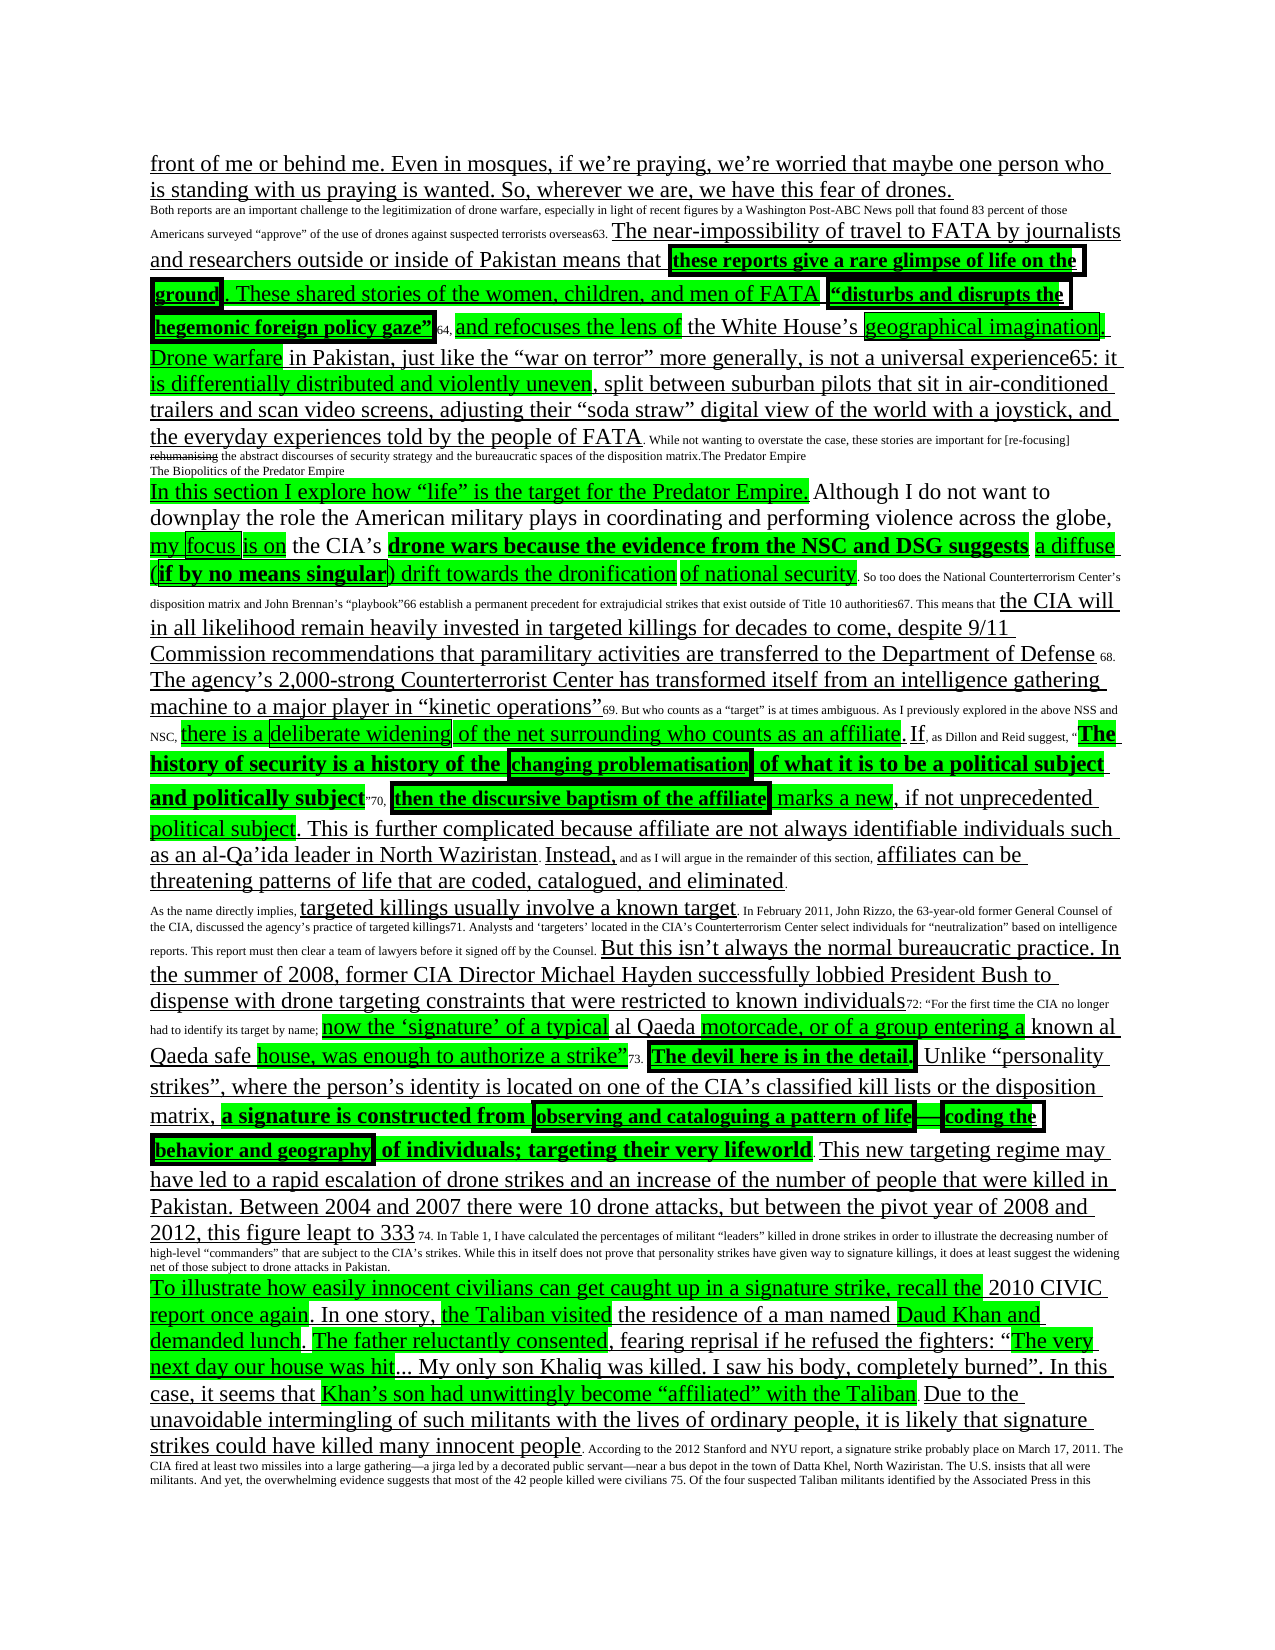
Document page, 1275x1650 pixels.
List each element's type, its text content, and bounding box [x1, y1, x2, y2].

text The Biopolitics of the Predator Empire [150, 463, 1125, 478]
text Both reports are an important challenge to the legitimization of drone warfare, especially in light of recent figures by a Washington Post-ABC News poll that found 83 percent of those Americans surveyed “approve” of the use of drones against suspected terrorists overseas63. The near-impossibility of travel to FATA by journalists and researchers outside or inside of Pakistan means that these reports give a rare glimpse of life on the ground. These shared stories of the women, children, and men of FATA “disturbs and disrupts the hegemonic foreign policy gaze”64, and refocuses the lens of the White House’s geographical imagination. Drone warfare in Pakistan, just like the “war on terror” more generally, is not a universal experience65: it is differentially distributed and violently uneven, split between suburban pilots that sit in air-conditioned trailers and scan video screens, adjusting their “soda straw” digital view of the world with a joystick, and the everyday experiences told by the people of FATA. While not wanting to overstate the case, these stories are important for [re-focusing] rehumanising the abstract discourses of security strategy and the bureaucratic spaces of the disposition matrix.The Predator Empire [150, 203, 1125, 463]
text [150, 150, 1125, 203]
text In this section I explore how “life” is the target for the Predator Empire. Although I do not want to downplay the role the American military plays in coordinating and performing violence across the globe, my focus is on the CIA’s drone wars because the evidence from the NSC and DSG suggests a diffuse (if by no means singular) drift towards the dronification of national security. So too does the National Counterterrorism Center’s disposition matrix and John Brennan’s “playbook”66 establish a permanent precedent for extrajudicial strikes that exist outside of Title 10 authorities67. This means that the CIA will in all likelihood remain heavily invested in targeted killings for decades to come, despite 9/11 Commission recommendations that paramilitary activities are transferred to the Department of Defense 68. The agency’s 2,000-strong Counterterrorist Center has transformed itself from an intelligence gathering machine to a major player in “kinetic operations”69. But who counts as a “target” is at times ambiguous. As I previously explored in the above NSS and NSC, there is a deliberate widening of the net surrounding who counts as an affiliate. If, as Dillon and Reid suggest, “The history of security is a history of the changing problematisation of what it is to be a political subject and politically subject”70, then the discursive baptism of the affiliate marks a new, if not unprecedented political subject. This is further complicated because affiliate are not always identifiable individuals such as an al-Qa’ida leader in North Waziristan. Instead, and as I will argue in the remainder of this section, affiliates can be threatening patterns of life that are coded, catalogued, and eliminated. [150, 478, 1125, 894]
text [150, 1274, 1125, 1487]
text As the name directly implies, targeted killings usually involve a known target. In February 2011, John Rizzo, the 63-year-old former General Counsel of the CIA, discussed the agency’s practice of targeted killings71. Analysts and ‘targeters’ located in the CIA’s Counterterrorism Center select individuals for “neutralization” based on intelligence reports. This report must then clear a team of lawyers before it signed off by the Counsel. But this isn’t always the normal bureaucratic practice. In the summer of 2008, former CIA Director Michael Hayden successfully lobbied President Bush to dispense with drone targeting constraints that were restricted to known individuals72: “For the first time the CIA no longer had to identify its target by name; now the ‘signature’ of a typical al Qaeda motorcade, or of a group entering a known al Qaeda safe house, was enough to authorize a strike”73. The devil here is in the detail. Unlike “personality strikes”, where the person’s identity is located on one of the CIA’s classified kill lists or the disposition matrix, a signature is constructed from observing and cataloguing a pattern of life—coding the behavior and geography of individuals; targeting their very lifeworld. This new targeting regime may have led to a rapid escalation of drone strikes and an increase of the number of people that were killed in Pakistan. Between 2004 and 2007 there were 10 drone attacks, but between the pivot year of 2008 and 2012, this figure leapt to 333 74. In Table 1, I have calculated the percentages of militant “leaders” killed in drone strikes in order to illustrate the decreasing number of high-level “commanders” that are subject to the CIA’s strikes. While this in itself does not prove that personality strikes have given way to signature killings, it does at least suggest the widening net of those subject to drone attacks in Pakistan. [150, 894, 1125, 1274]
